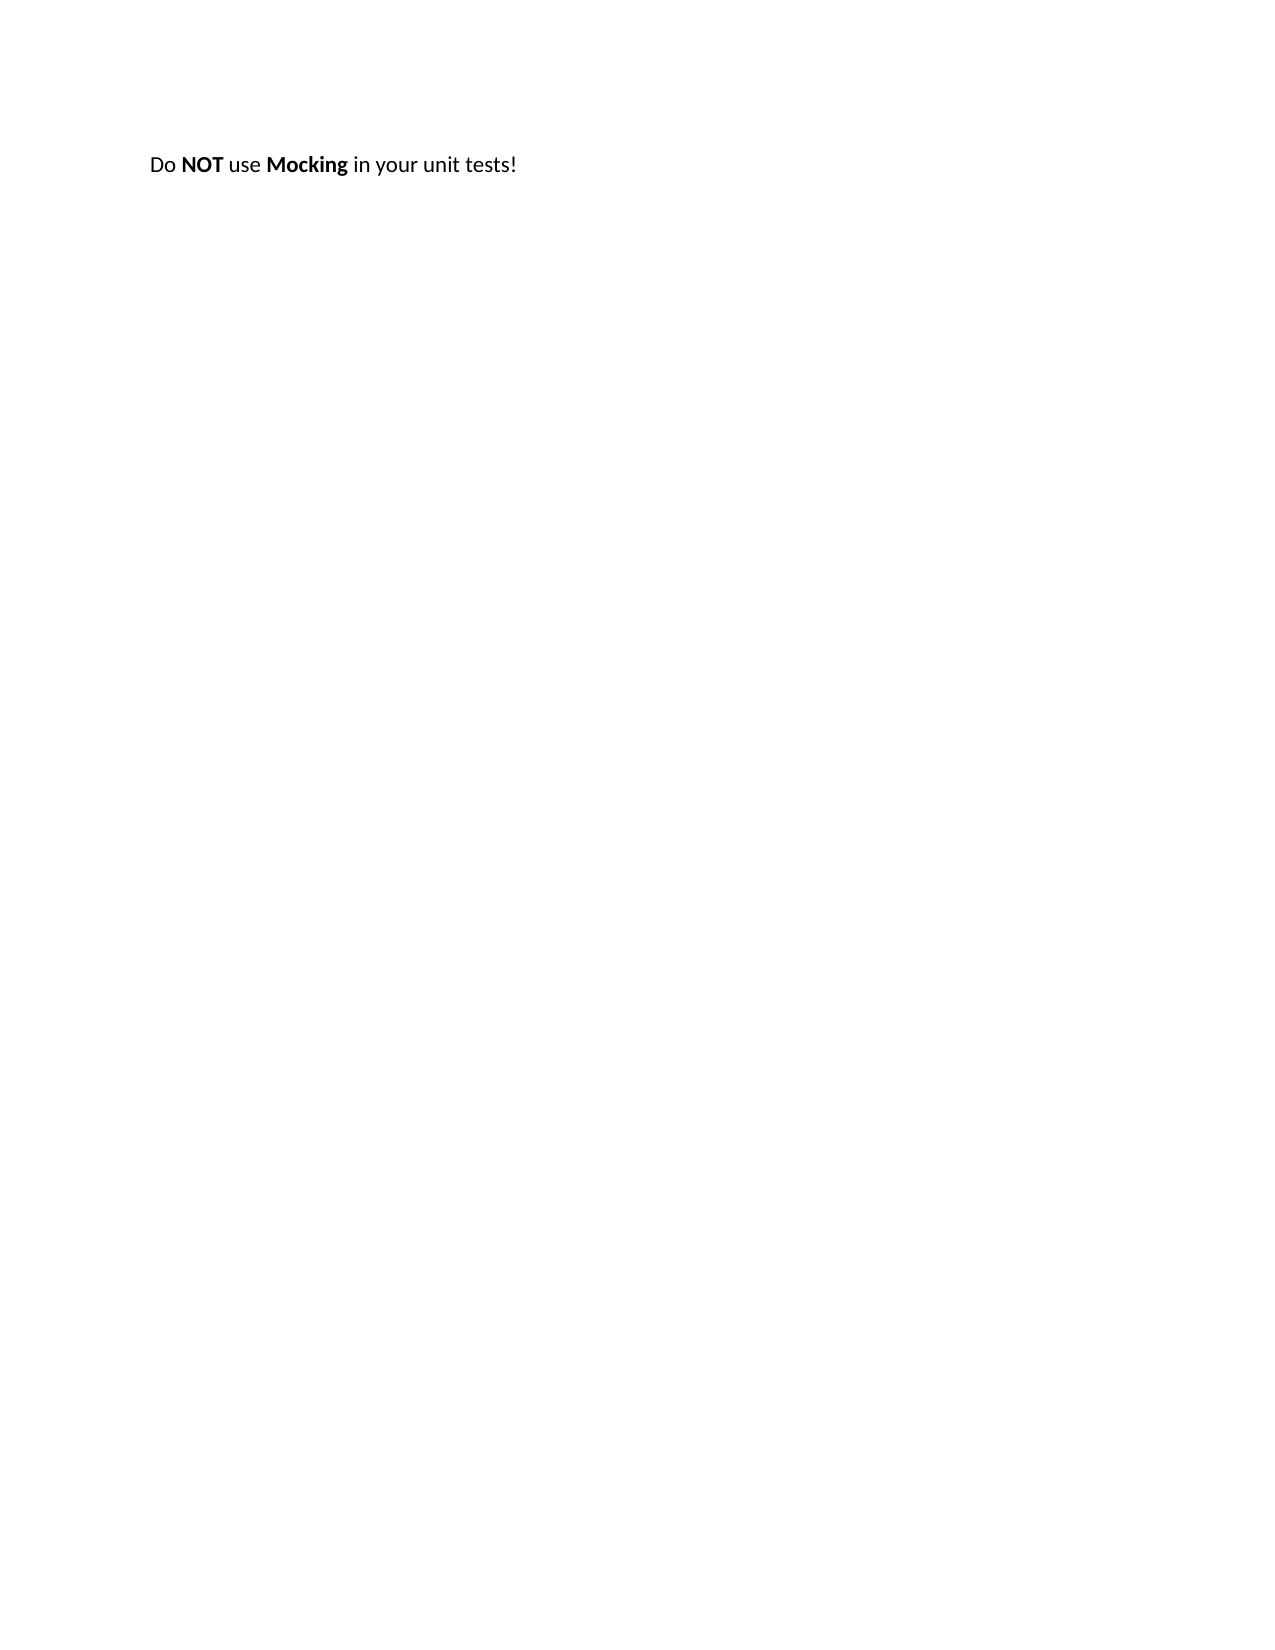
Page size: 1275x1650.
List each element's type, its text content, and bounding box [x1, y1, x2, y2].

text Do NOT use Mocking in your unit tests! [150, 150, 1125, 178]
